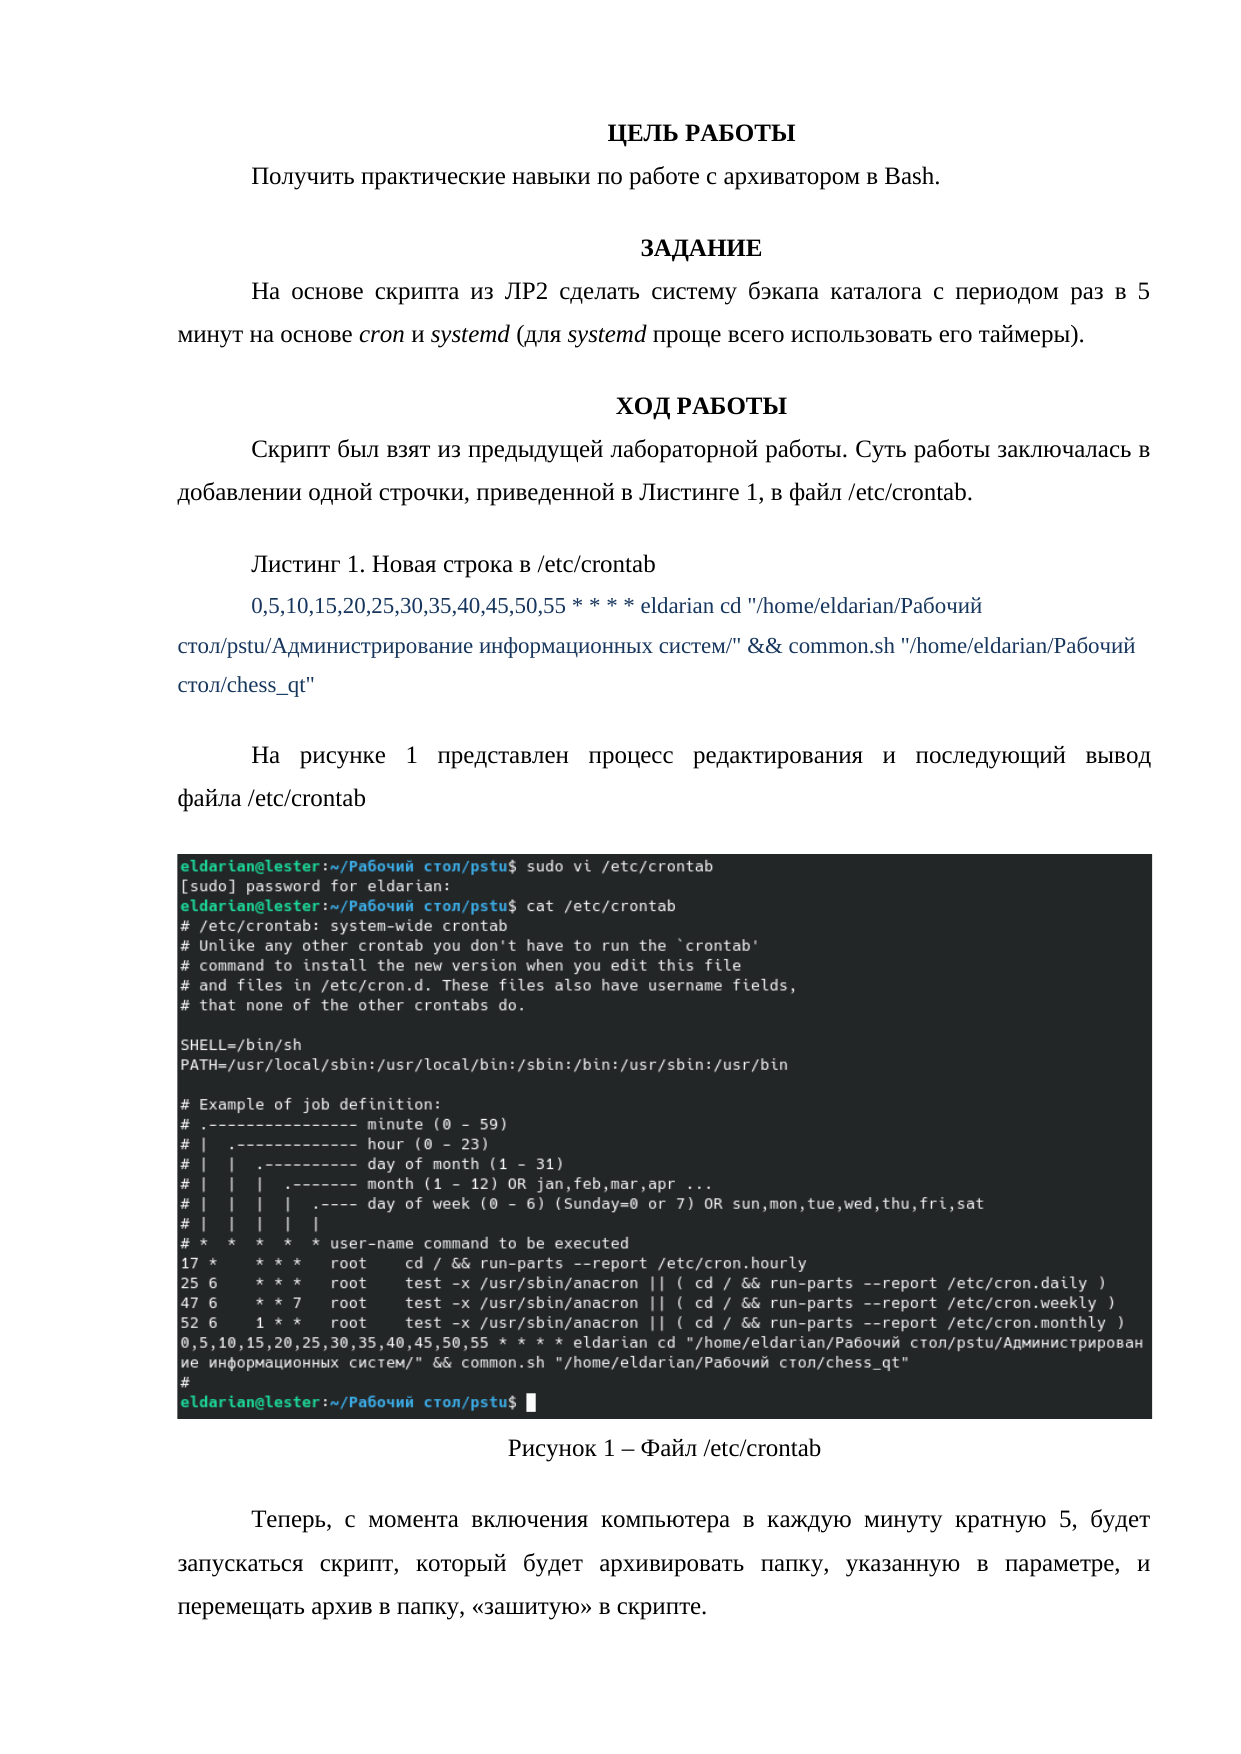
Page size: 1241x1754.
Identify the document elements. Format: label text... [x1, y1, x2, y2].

text ХОД РАБОТЫ [177, 391, 1152, 420]
text На рисунке 1 представлен процесс редактирования и последующий вывод файла /etc/crontab [177, 740, 1152, 812]
text 0,5,10,15,20,25,30,35,40,45,50,55 * * * * eldarian cd "/home/eldarian/Рабочий стол/pstu/Администрирование информационных систем/" && common.sh "/home/eldarian/Рабочий стол/chess_qt" [177, 592, 1152, 698]
text Скрипт был взят из предыдущей лабораторной работы. Суть работы заключалась в добавлении одной строчки, приведенной в Листинге 1, в файл /etc/crontab. [177, 434, 1152, 506]
text Рисунок 1 – Файл /etc/crontab [177, 1433, 1152, 1461]
text ЗАДАНИЕ [177, 233, 1152, 262]
text Листинг 1. Новая строка в /etc/crontab [177, 549, 1152, 578]
picture [177, 854, 1153, 1419]
text На основе скрипта из ЛР2 сделать систему бэкапа каталога с периодом раз в 5 минут на основе cron и systemd (для systemd проще всего использовать его таймеры). [177, 276, 1152, 348]
text ЦЕЛЬ РАБОТЫ [177, 118, 1152, 147]
text Получить практические навыки по работе с архиватором в Bash. [177, 161, 1152, 190]
